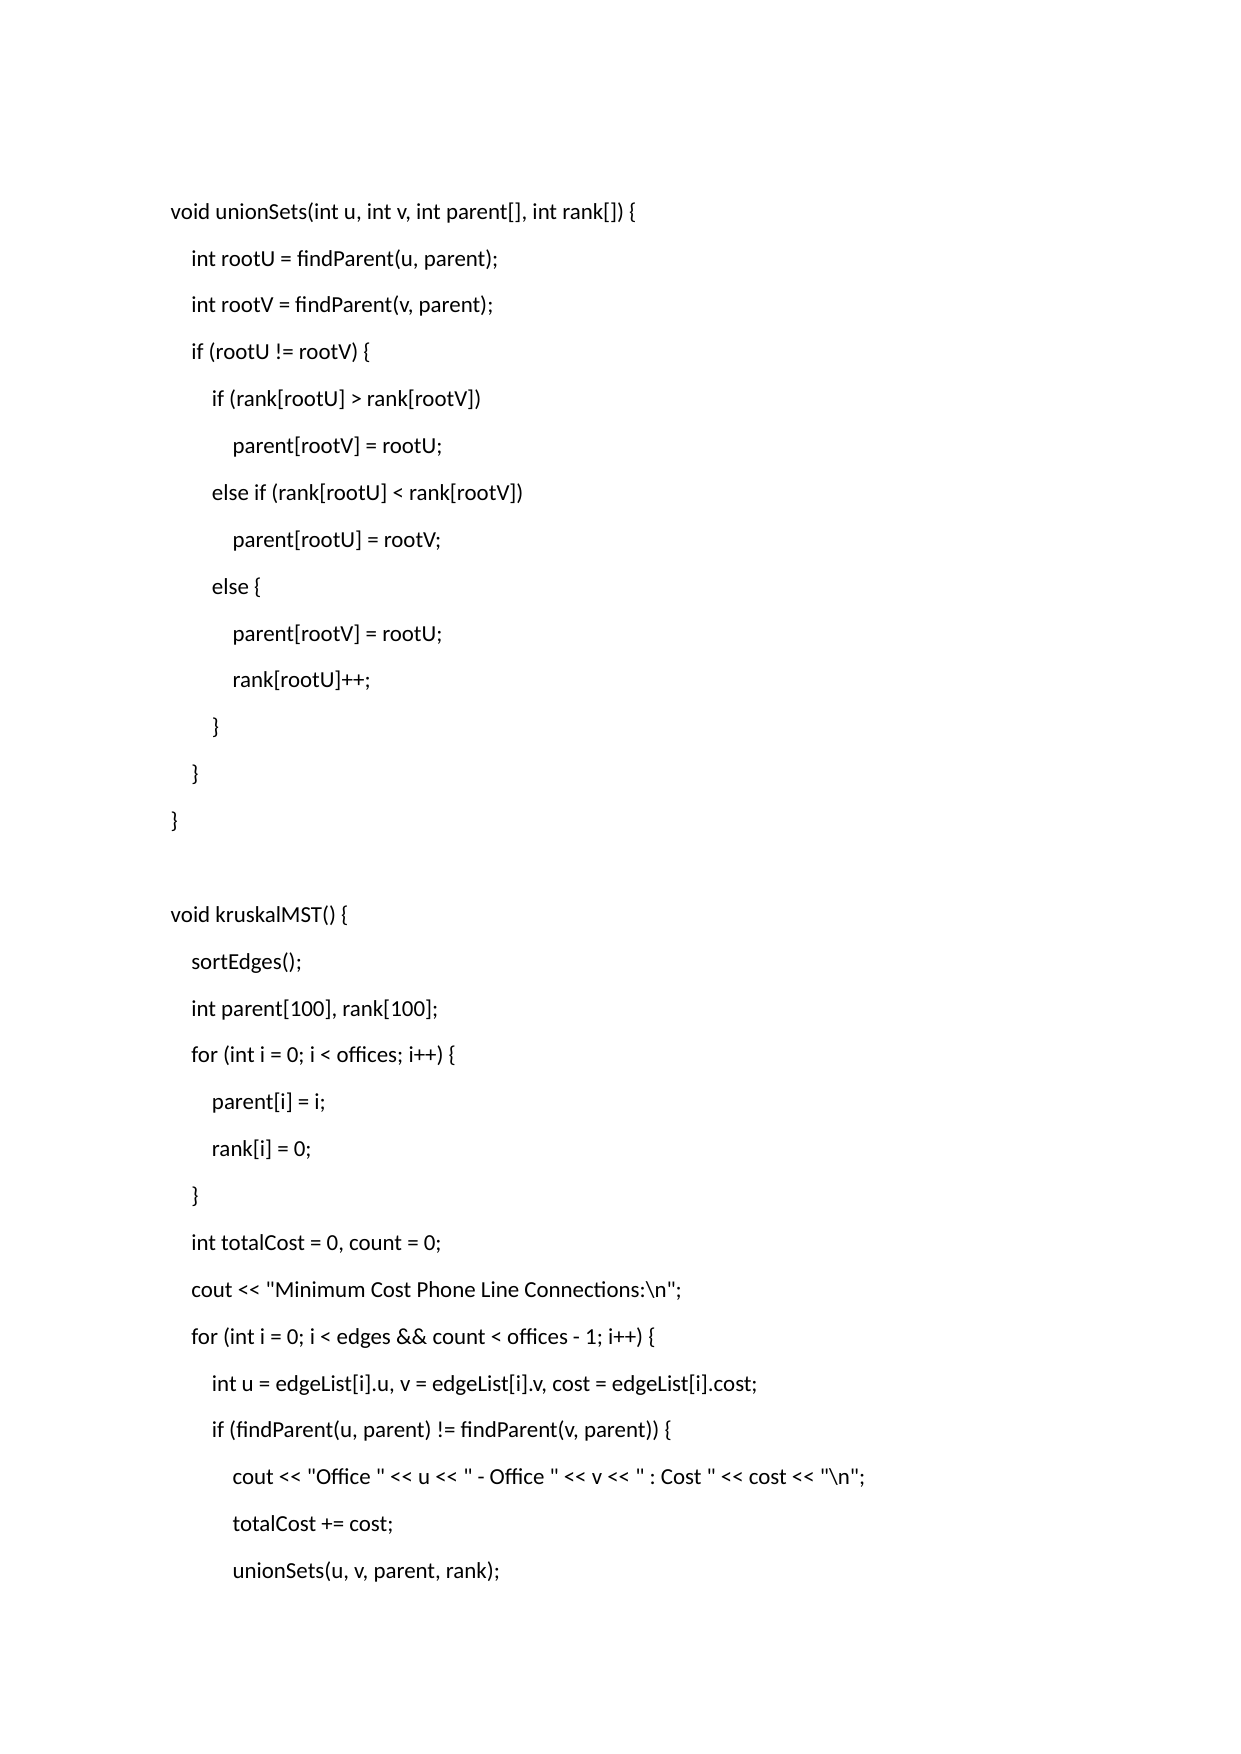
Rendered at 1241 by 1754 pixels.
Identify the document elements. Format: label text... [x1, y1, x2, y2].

text rank[rootU]++; [150, 666, 1090, 694]
text void kruskalMST() { [150, 900, 1090, 928]
text if (rank[rootU] > rank[rootV]) [150, 384, 1090, 412]
text int u = edgeList[i].u, v = edgeList[i].v, cost = edgeList[i].cost; [150, 1369, 1090, 1397]
text int totalCost = 0, count = 0; [150, 1228, 1090, 1256]
text parent[rootV] = rootU; [150, 431, 1090, 459]
text int parent[100], rank[100]; [150, 994, 1090, 1022]
text } [150, 712, 1090, 741]
text for (int i = 0; i < offices; i++) { [150, 1041, 1090, 1069]
text for (int i = 0; i < edges && count < offices - 1; i++) { [150, 1322, 1090, 1350]
text totalCost += cost; [150, 1509, 1090, 1537]
text parent[rootU] = rootV; [150, 525, 1090, 553]
text } [150, 1181, 1090, 1209]
text cout << "Office " << u << " - Office " << v << " : Cost " << cost << "\n"; [150, 1462, 1090, 1491]
text cout << "Minimum Cost Phone Line Connections:\n"; [150, 1275, 1090, 1303]
text if (rootU != rootV) { [150, 337, 1090, 366]
text rank[i] = 0; [150, 1134, 1090, 1162]
text else { [150, 572, 1090, 600]
text } [150, 806, 1090, 834]
text parent[rootV] = rootU; [150, 619, 1090, 647]
text } [150, 759, 1090, 787]
text else if (rank[rootU] < rank[rootV]) [150, 478, 1090, 506]
text int rootU = findParent(u, parent); [150, 244, 1090, 272]
text void unionSets(int u, int v, int parent[], int rank[]) { [150, 197, 1090, 225]
text sortEdges(); [150, 947, 1090, 975]
text int rootV = findParent(v, parent); [150, 291, 1090, 319]
text parent[i] = i; [150, 1087, 1090, 1116]
text if (findParent(u, parent) != findParent(v, parent)) { [150, 1416, 1090, 1444]
text unionSets(u, v, parent, rank); [150, 1556, 1090, 1584]
